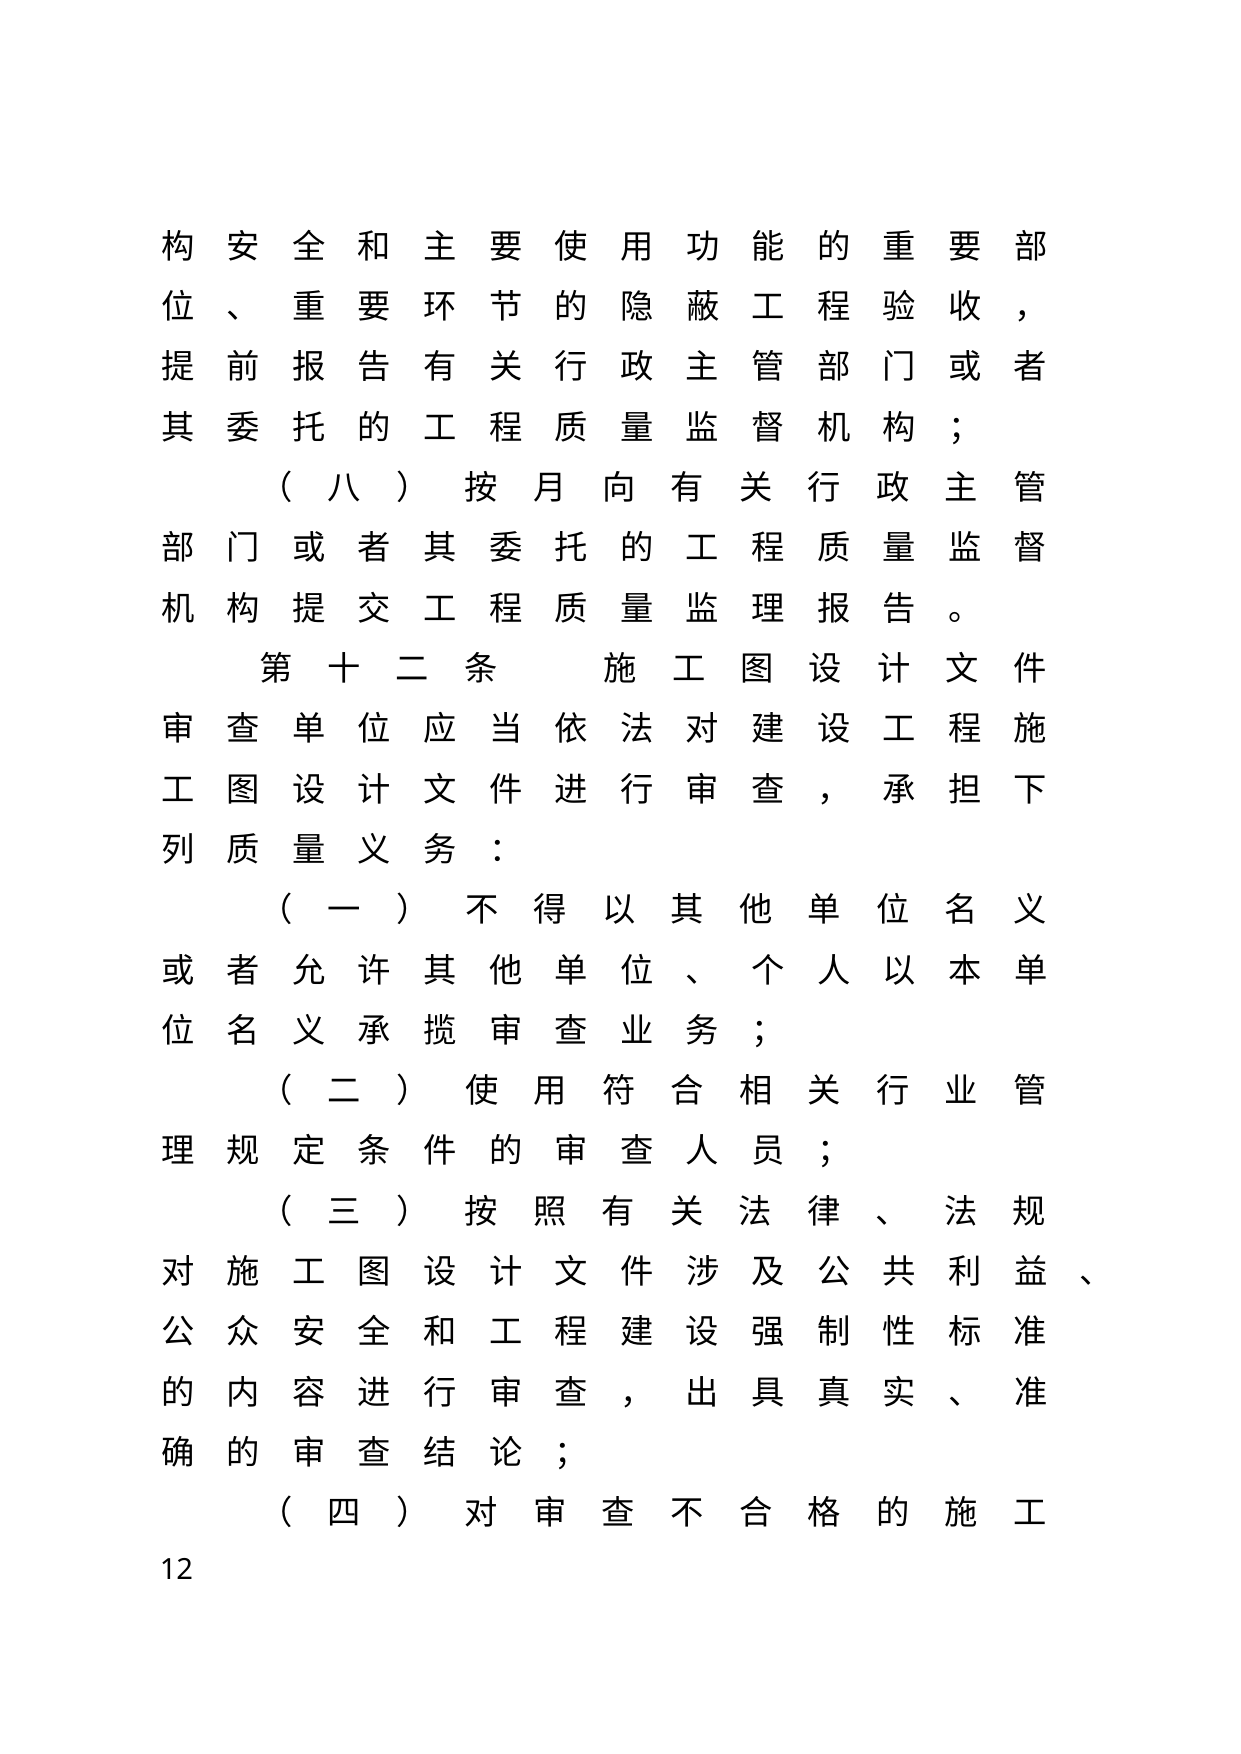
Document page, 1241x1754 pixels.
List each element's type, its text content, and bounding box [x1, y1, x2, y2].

text （八）按月向有关行政主管部门或者其委托的工程质量监督机构提交工程质量监理报告。 [161, 455, 1079, 636]
text （三）按照有关法律、法规对施工图设计文件涉及公共利益、公众安全和工程建设强制性标准的内容进行审查，出具真实、准确的审查结论； [161, 1178, 1079, 1480]
text 第十二条 施工图设计文件审查单位应当依法对建设工程施工图设计文件进行审查，承担下列质量义务： [161, 636, 1079, 877]
text （一）不得以其他单位名义或者允许其他单位、个人以本单位名义承揽审查业务； [161, 877, 1079, 1058]
text （二）使用符合相关行业管理规定条件的审查人员； [161, 1058, 1079, 1178]
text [161, 213, 1079, 455]
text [161, 1480, 1079, 1540]
